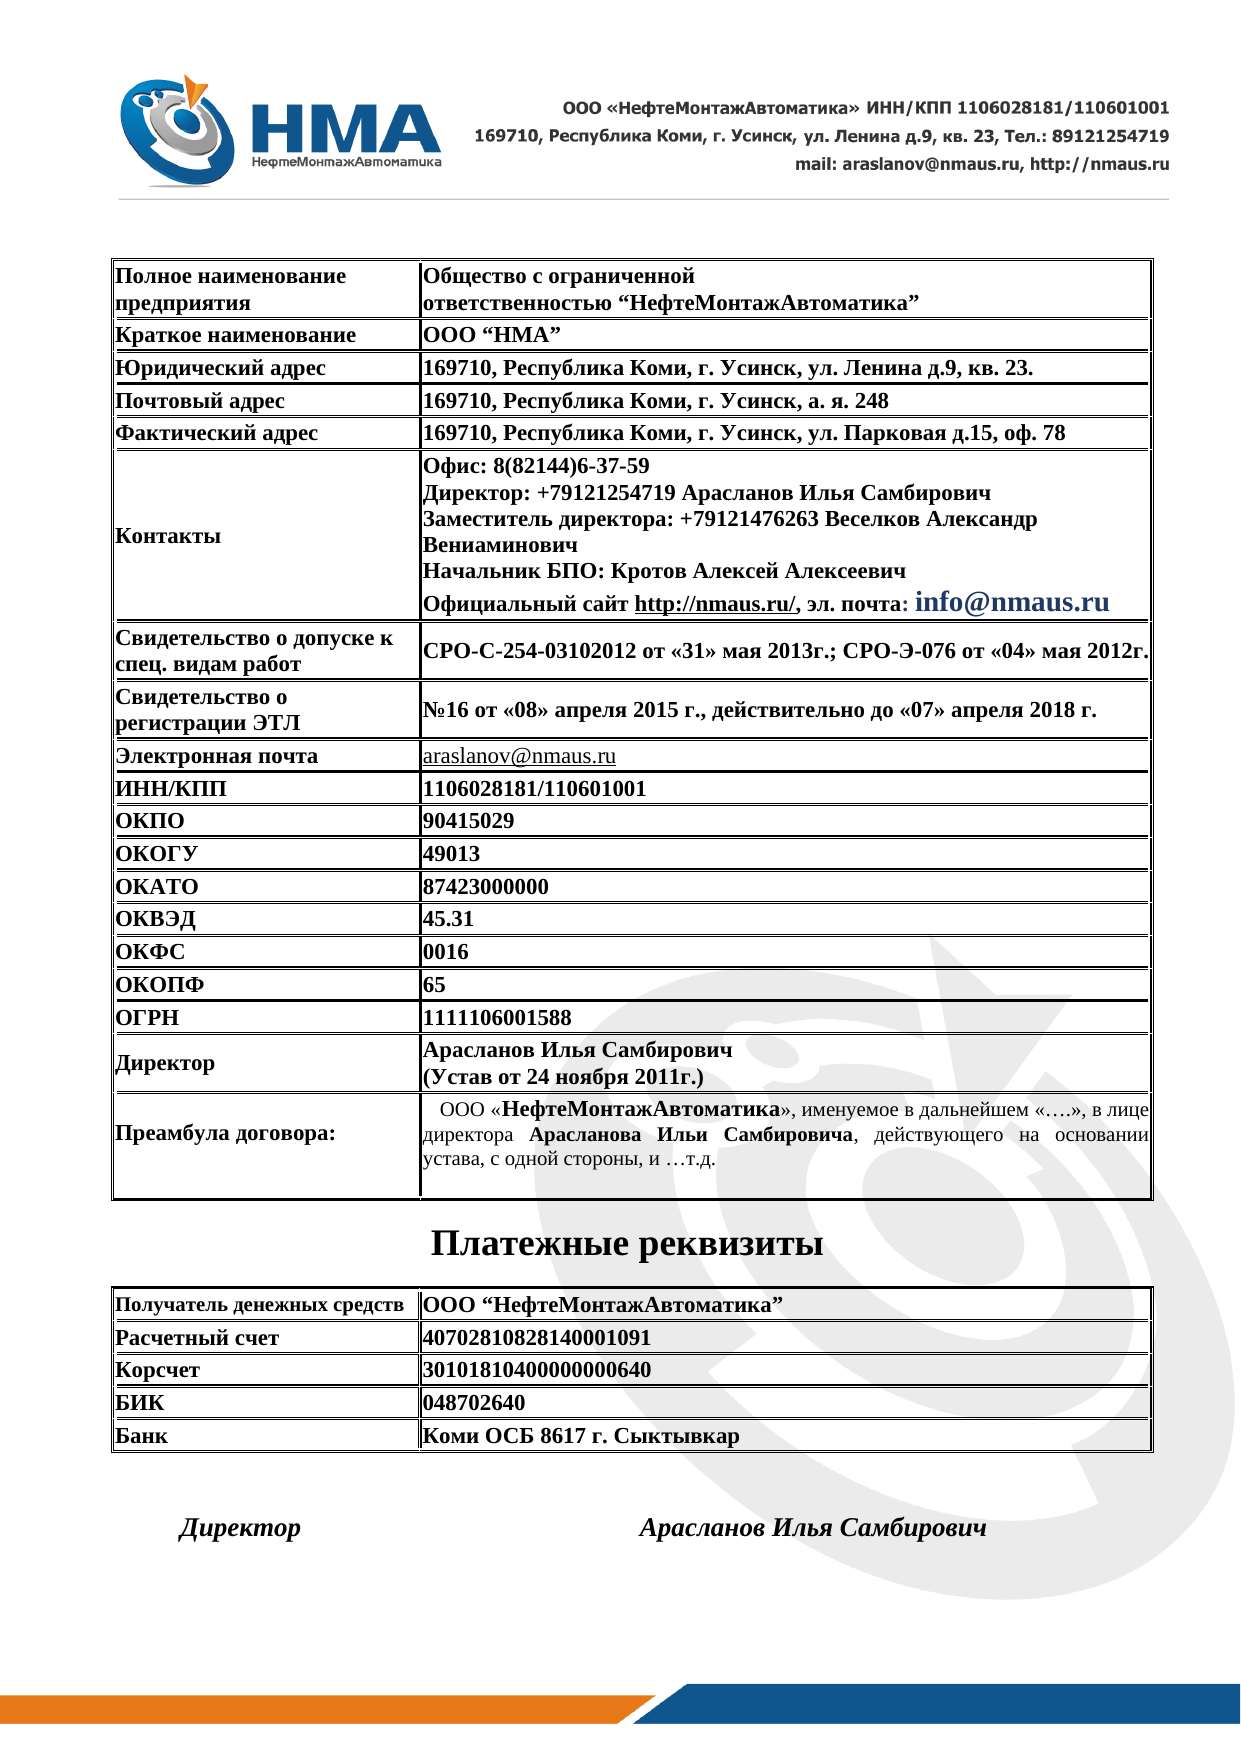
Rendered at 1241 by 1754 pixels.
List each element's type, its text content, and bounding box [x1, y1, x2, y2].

table_cell 1106028181/110601001 [422, 770, 1150, 803]
table_cell Банк [113, 1417, 420, 1449]
table_cell №16 от «08» апреля 2015 г., действительно до «07» апреля 2018 г. [422, 678, 1151, 737]
table_cell Офис: 8(82144)6-37-59 Директор: +79121254719 Арасланов Илья Самбирович Заместитель директора: +79121476263 Веселков Александр Вениаминович Начальник БПО: Кротов Алексей Алексеевич Официальный сайт http://nmaus.ru/, эл. почта: info@nmaus.ru [422, 448, 1151, 619]
table_header ООО “НефтеМонтажАвтоматика” [420, 1289, 1150, 1319]
table_cell БИК [114, 1384, 418, 1417]
table_cell 169710, Республика Коми, г. Усинск, ул. Парковая д.15, оф. 78 [420, 415, 1152, 447]
table_cell 45.31 [420, 901, 1152, 933]
table_cell 49013 [422, 835, 1151, 868]
table_cell 90415029 [420, 803, 1152, 835]
table_cell Директор [113, 1032, 420, 1091]
table_cell Коми ОСБ 8617 г. Сыктывкар [420, 1417, 1152, 1449]
table_cell Арасланов Илья Самбирович (Устав от 24 ноября 2011г.) [420, 1032, 1152, 1091]
table_cell 87423000000 [422, 868, 1151, 901]
table_cell ОГРН [114, 999, 419, 1032]
table_cell 1111106001588 [422, 999, 1150, 1032]
table_cell 048702640 [422, 1384, 1151, 1417]
table_cell Краткое наименование [113, 317, 420, 349]
text Платежные реквизиты [112, 1220, 1152, 1263]
table_cell Преамбула договора: [113, 1091, 420, 1198]
table_cell ИНН/КПП [114, 770, 419, 803]
table_cell Электронная почта [114, 737, 419, 770]
table_header Полное наименование предприятия [114, 261, 420, 317]
table_cell araslanov@nmaus.ru [422, 737, 1151, 770]
picture [0, 0, 1241, 1750]
table_cell Юридический адрес [114, 349, 419, 382]
table_header Общество с ограниченной ответственностью “НефтеМонтажАвтоматика” [420, 261, 1150, 317]
table_cell Расчетный счет [113, 1319, 420, 1351]
table_cell ООО “НМА” [420, 317, 1152, 349]
table_cell ОКОПФ [114, 966, 419, 999]
table_cell СРО-С-254-03102012 от «31» мая 2013г.; СРО-Э-076 от «04» мая 2012г. [422, 619, 1151, 678]
table_cell 169710, Республика Коми, г. Усинск, а. я. 248 [422, 382, 1150, 415]
table_cell ОКОГУ [114, 835, 419, 868]
table_cell ОКФС [114, 934, 419, 966]
table_cell ОКВЭД [113, 901, 420, 933]
text Директор Арасланов Илья Самбирович [112, 1511, 1152, 1542]
table_cell Свидетельство о регистрации ЭТЛ [114, 678, 419, 737]
table_cell 65 [422, 966, 1151, 999]
table_cell 30101810400000000640 [422, 1351, 1151, 1384]
table_cell ООО «НефтеМонтажАвтоматика», именуемое в дальнейшем «….», в лице директора Арасланова Ильи Самбировича, действующего на основании устава, с одной стороны, и …т.д. [420, 1091, 1152, 1198]
table_cell Контакты [114, 448, 419, 619]
table_cell 40702810828140001091 [420, 1319, 1152, 1351]
table_cell ОКПО [113, 803, 420, 835]
table_cell 169710, Республика Коми, г. Усинск, ул. Ленина д.9, кв. 23. [422, 349, 1151, 382]
table_cell Корсчет [114, 1351, 418, 1384]
table_cell Фактический адрес [113, 415, 420, 447]
table_cell 0016 [422, 934, 1151, 966]
table_cell Почтовый адрес [114, 382, 419, 415]
table_header Получатель денежных средств [114, 1288, 420, 1319]
table_cell ОКАТО [114, 868, 419, 901]
table_cell Свидетельство о допуске к спец. видам работ [114, 619, 419, 678]
